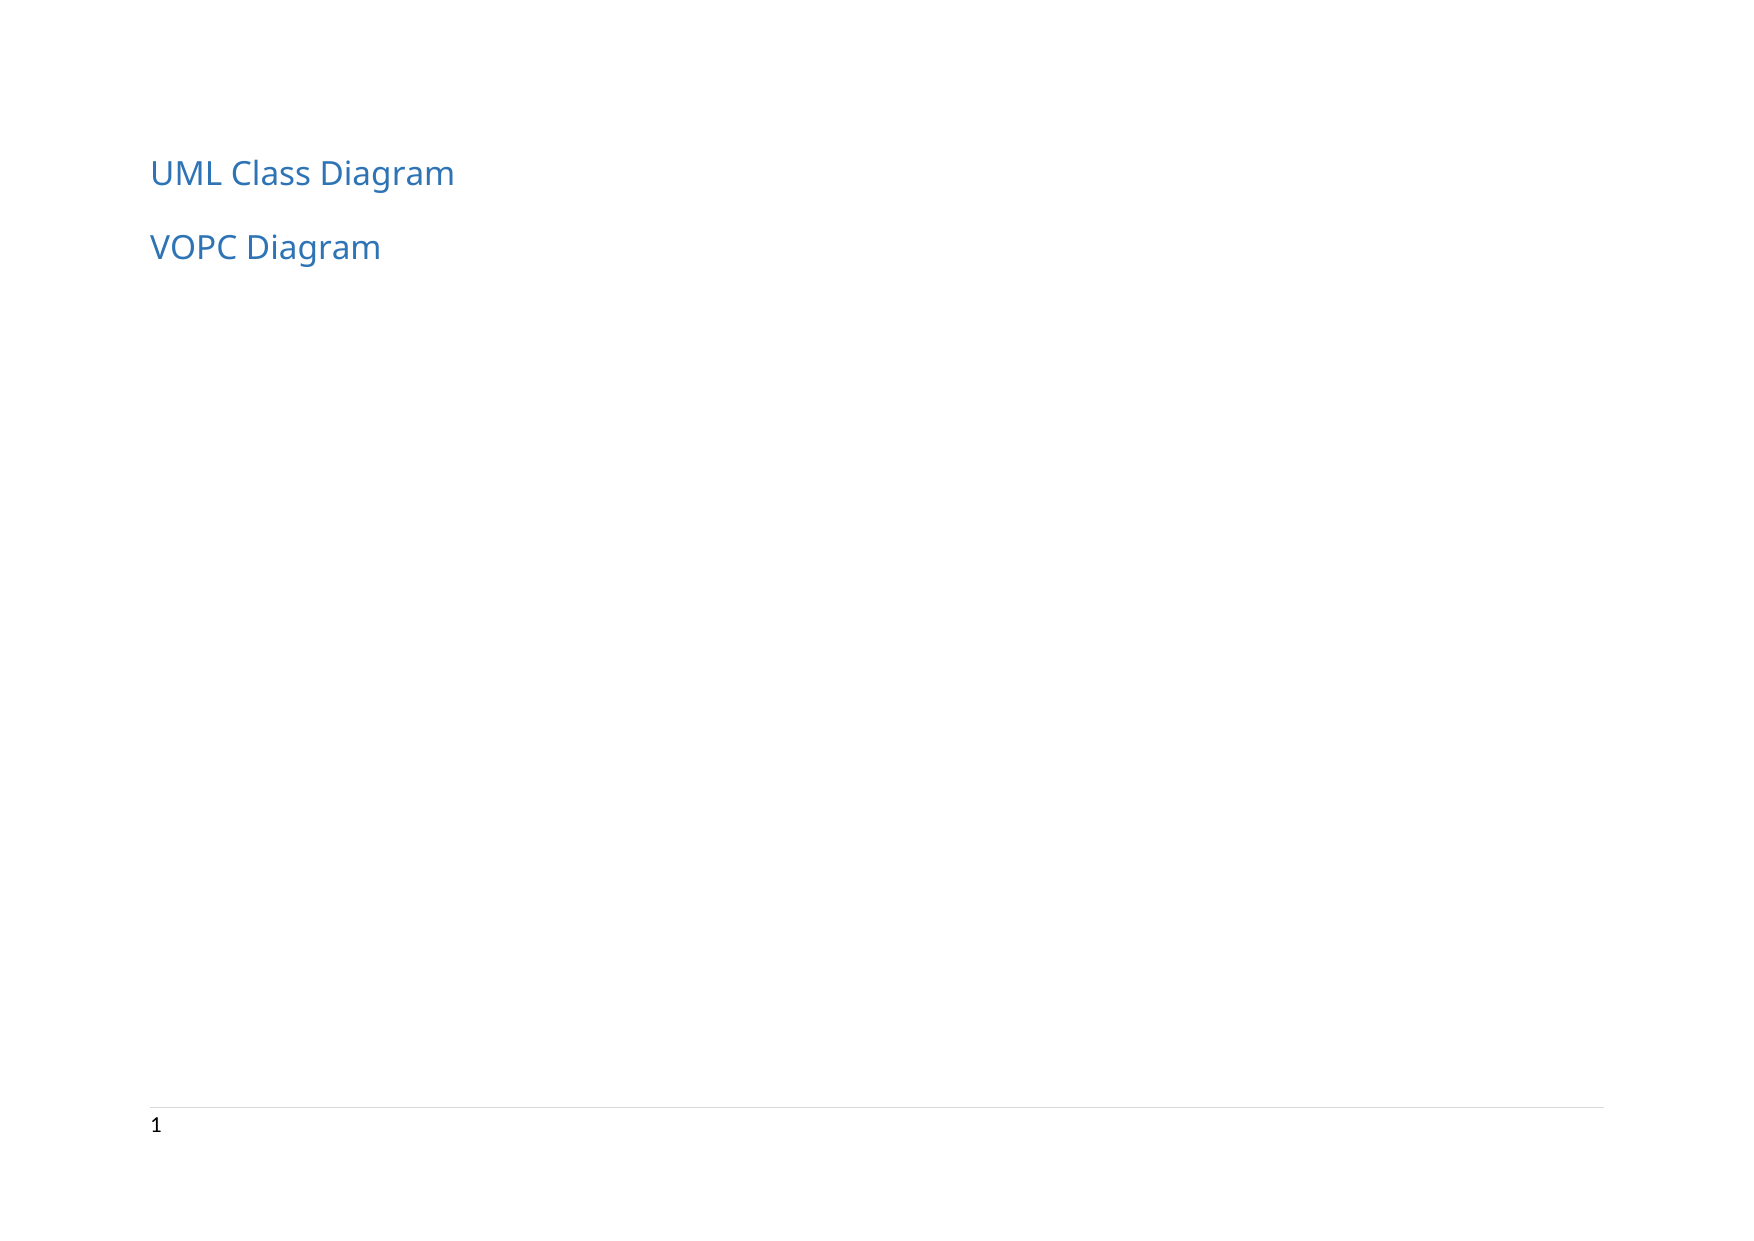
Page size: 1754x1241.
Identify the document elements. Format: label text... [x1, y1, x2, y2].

subtitle VOPC Diagram [150, 224, 1686, 318]
subtitle UML Class Diagram [150, 150, 1686, 195]
